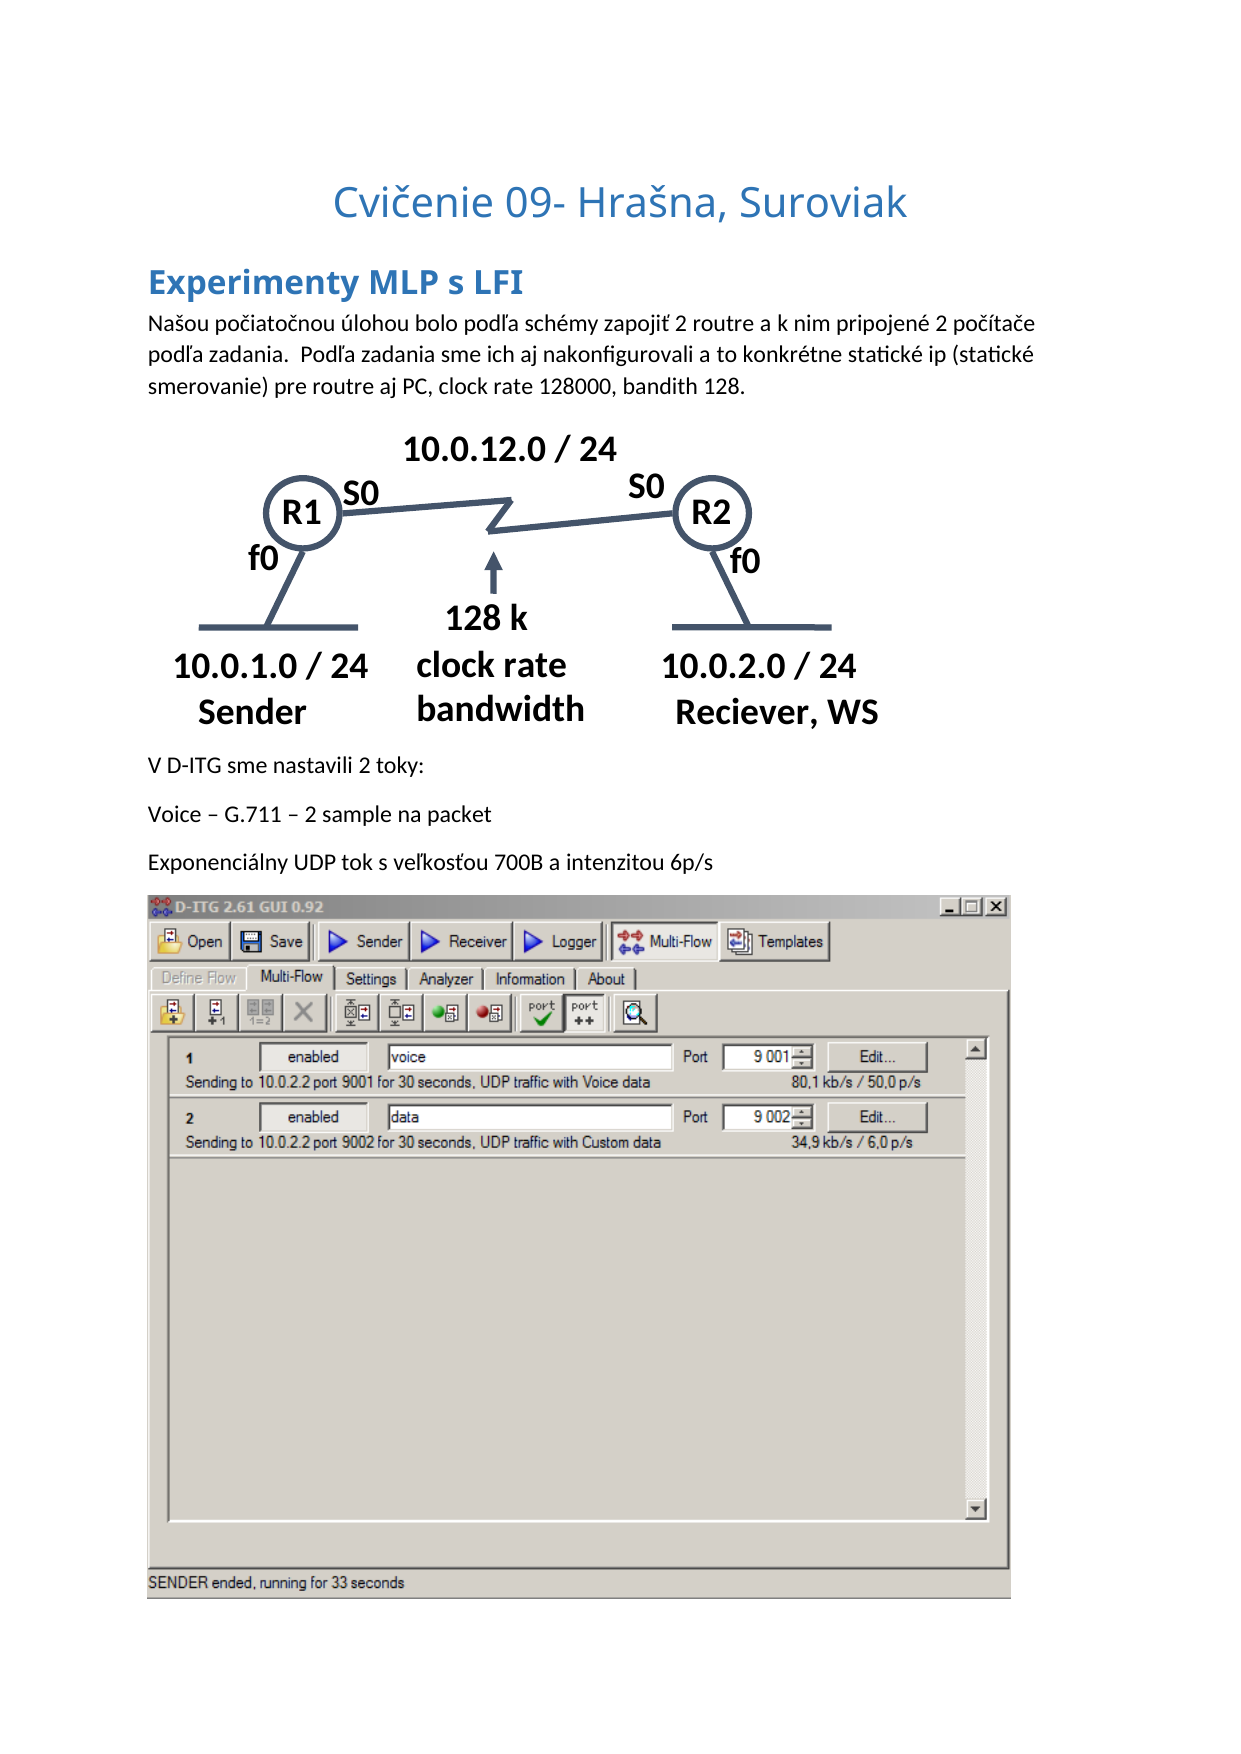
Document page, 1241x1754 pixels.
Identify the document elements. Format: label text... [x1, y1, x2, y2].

text Našou počiatočnou úlohou bolo podľa schémy zapojiť 2 routre a k nim pripojené 2 počítače podľa zadania. Podľa zadania sme ich aj nakonfigurovali a to konkrétne statické ip (statické smerovanie) pre routre aj PC, clock rate 128000, bandith 128. [148, 308, 1093, 400]
text V D-ITG sme nastavili 2 toky: [148, 751, 1093, 780]
subtitle Experimenty MLP s LFI [148, 259, 1093, 304]
text Voice – G.711 – 2 sample na packet [148, 799, 1093, 828]
picture [147, 895, 1011, 1599]
subtitle Cvičenie 09- Hrašna, Suroviak [148, 173, 1093, 229]
text Exponenciálny UDP tok s veľkosťou 700B a intenzitou 6p/s [148, 847, 1093, 876]
